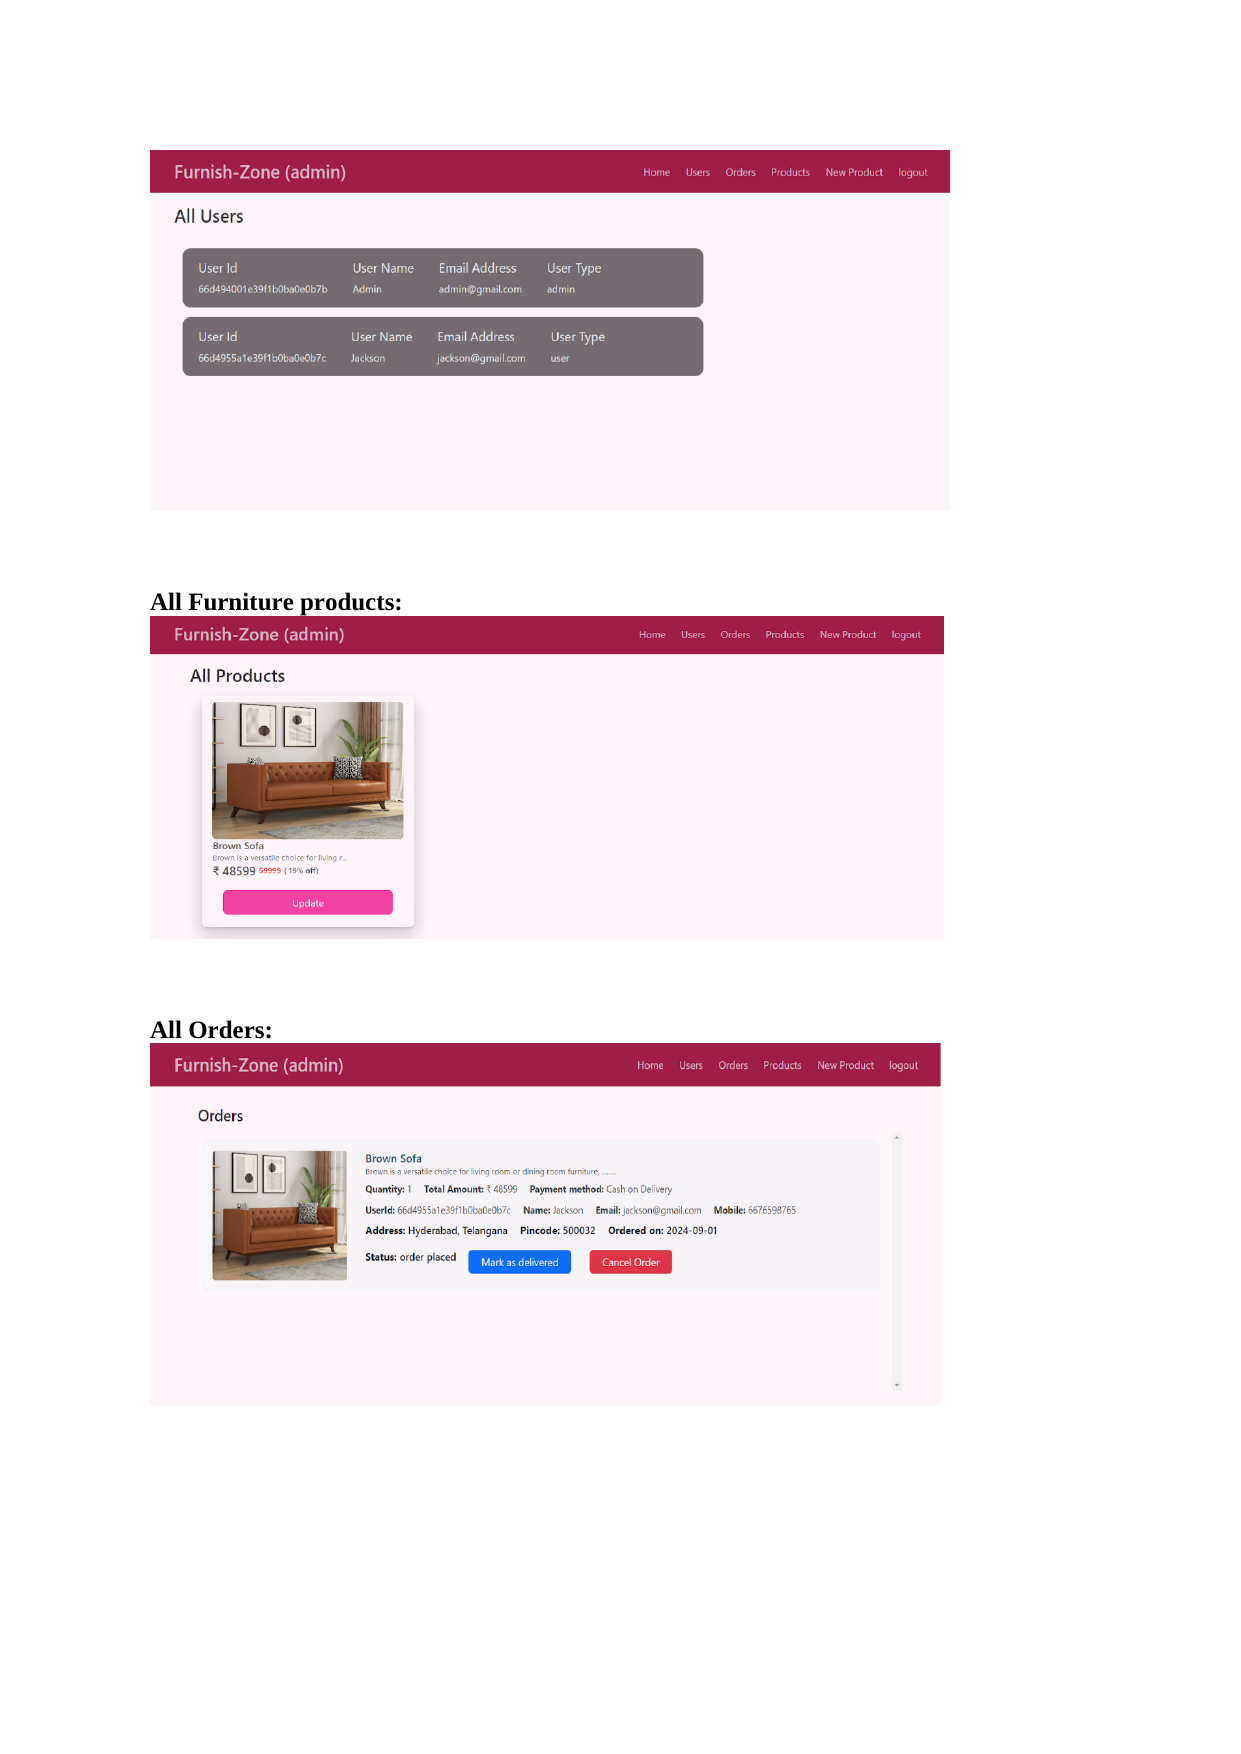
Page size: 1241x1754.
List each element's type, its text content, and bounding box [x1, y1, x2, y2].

picture [150, 616, 944, 939]
text All Orders: [150, 1015, 1090, 1044]
picture [150, 150, 951, 511]
picture [150, 1043, 941, 1405]
text All Furniture products: [150, 587, 1090, 616]
